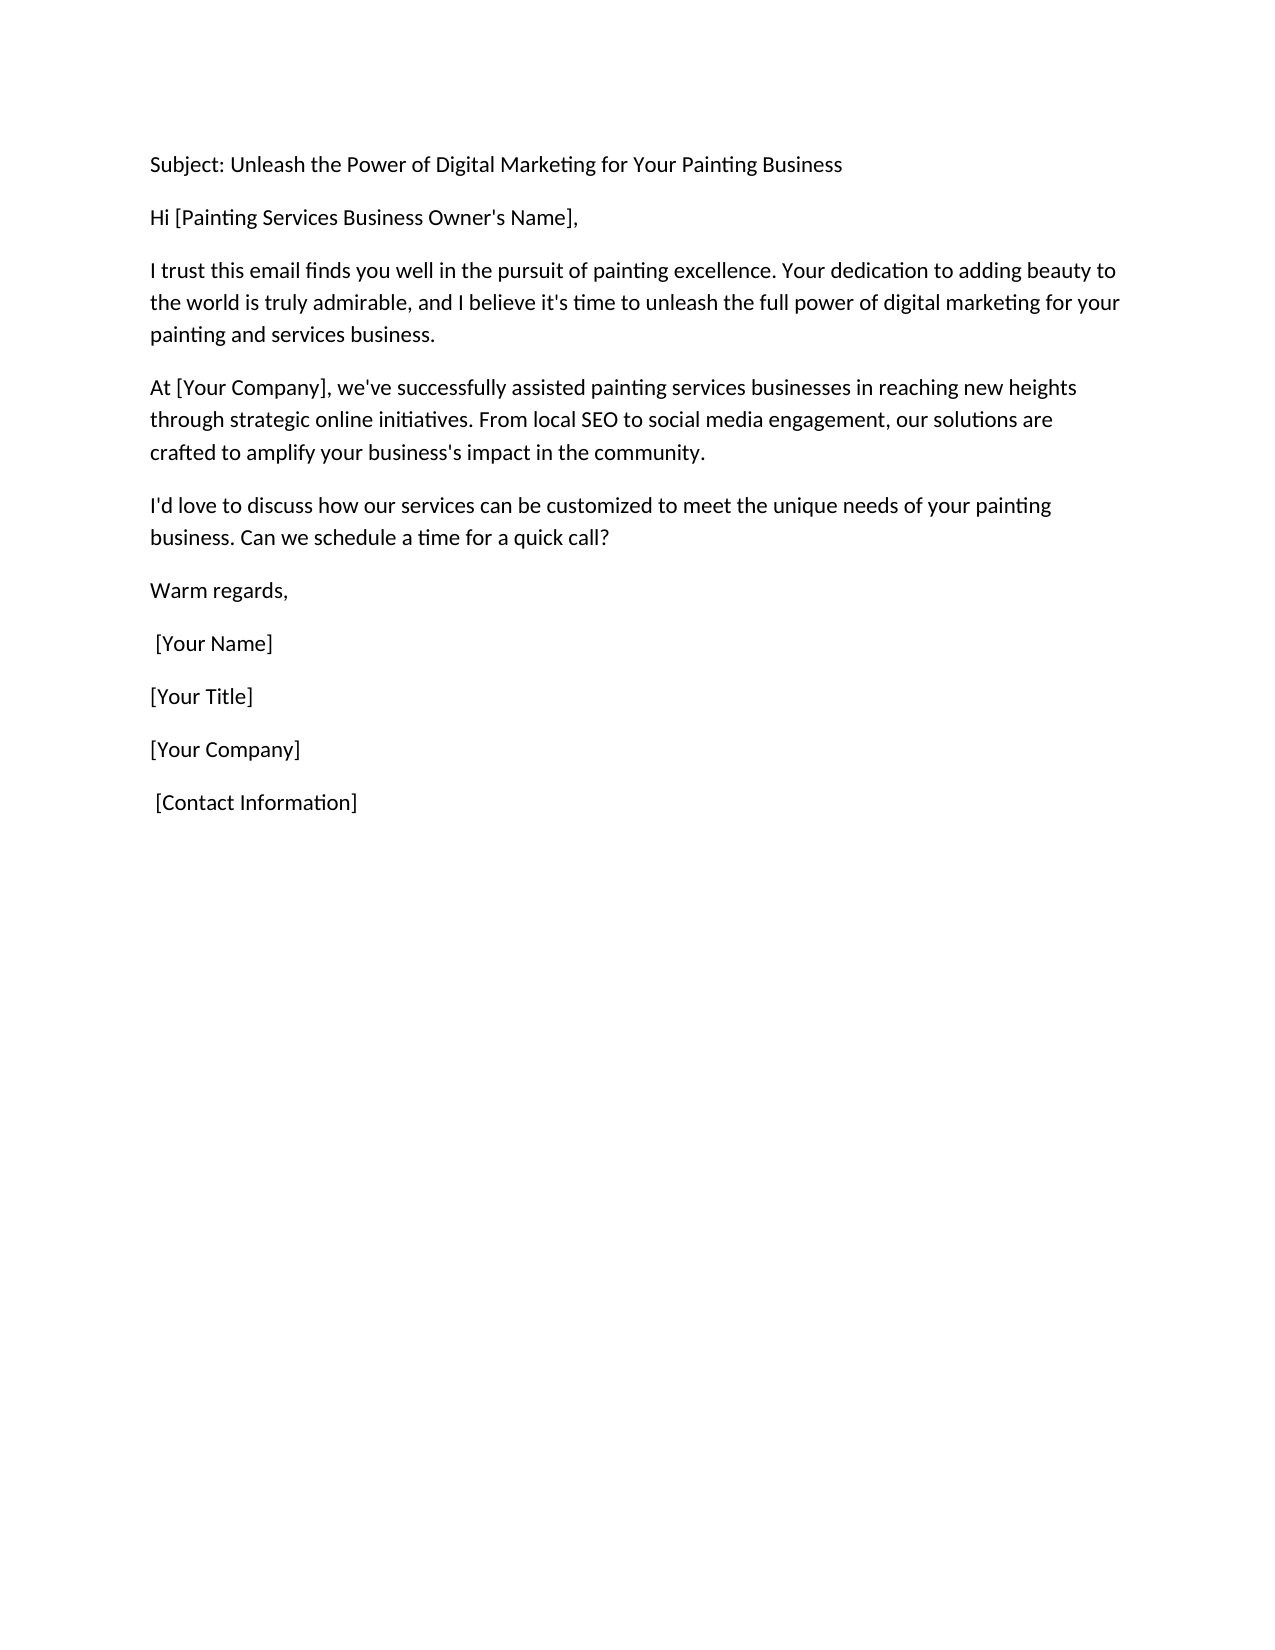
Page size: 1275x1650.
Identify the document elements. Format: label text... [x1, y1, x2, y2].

text Subject: Unleash the Power of Digital Marketing for Your Painting Business [150, 150, 1125, 178]
text [Your Title] [150, 682, 1125, 710]
text [Your Company] [150, 735, 1125, 763]
text Warm regards, [150, 576, 1125, 604]
text Hi [Painting Services Business Owner's Name], [150, 203, 1125, 231]
text At [Your Company], we've successfully assisted painting services businesses in reaching new heights through strategic online initiatives. From local SEO to social media engagement, our solutions are crafted to amplify your business's impact in the community. [150, 373, 1125, 466]
text [Your Name] [150, 629, 1125, 657]
text I'd love to discuss how our services can be customized to meet the unique needs of your painting business. Can we schedule a time for a quick call? [150, 491, 1125, 551]
text [Contact Information] [150, 788, 1125, 816]
text I trust this email finds you well in the pursuit of painting excellence. Your dedication to adding beauty to the world is truly admirable, and I believe it's time to unleash the full power of digital marketing for your painting and services business. [150, 256, 1125, 348]
